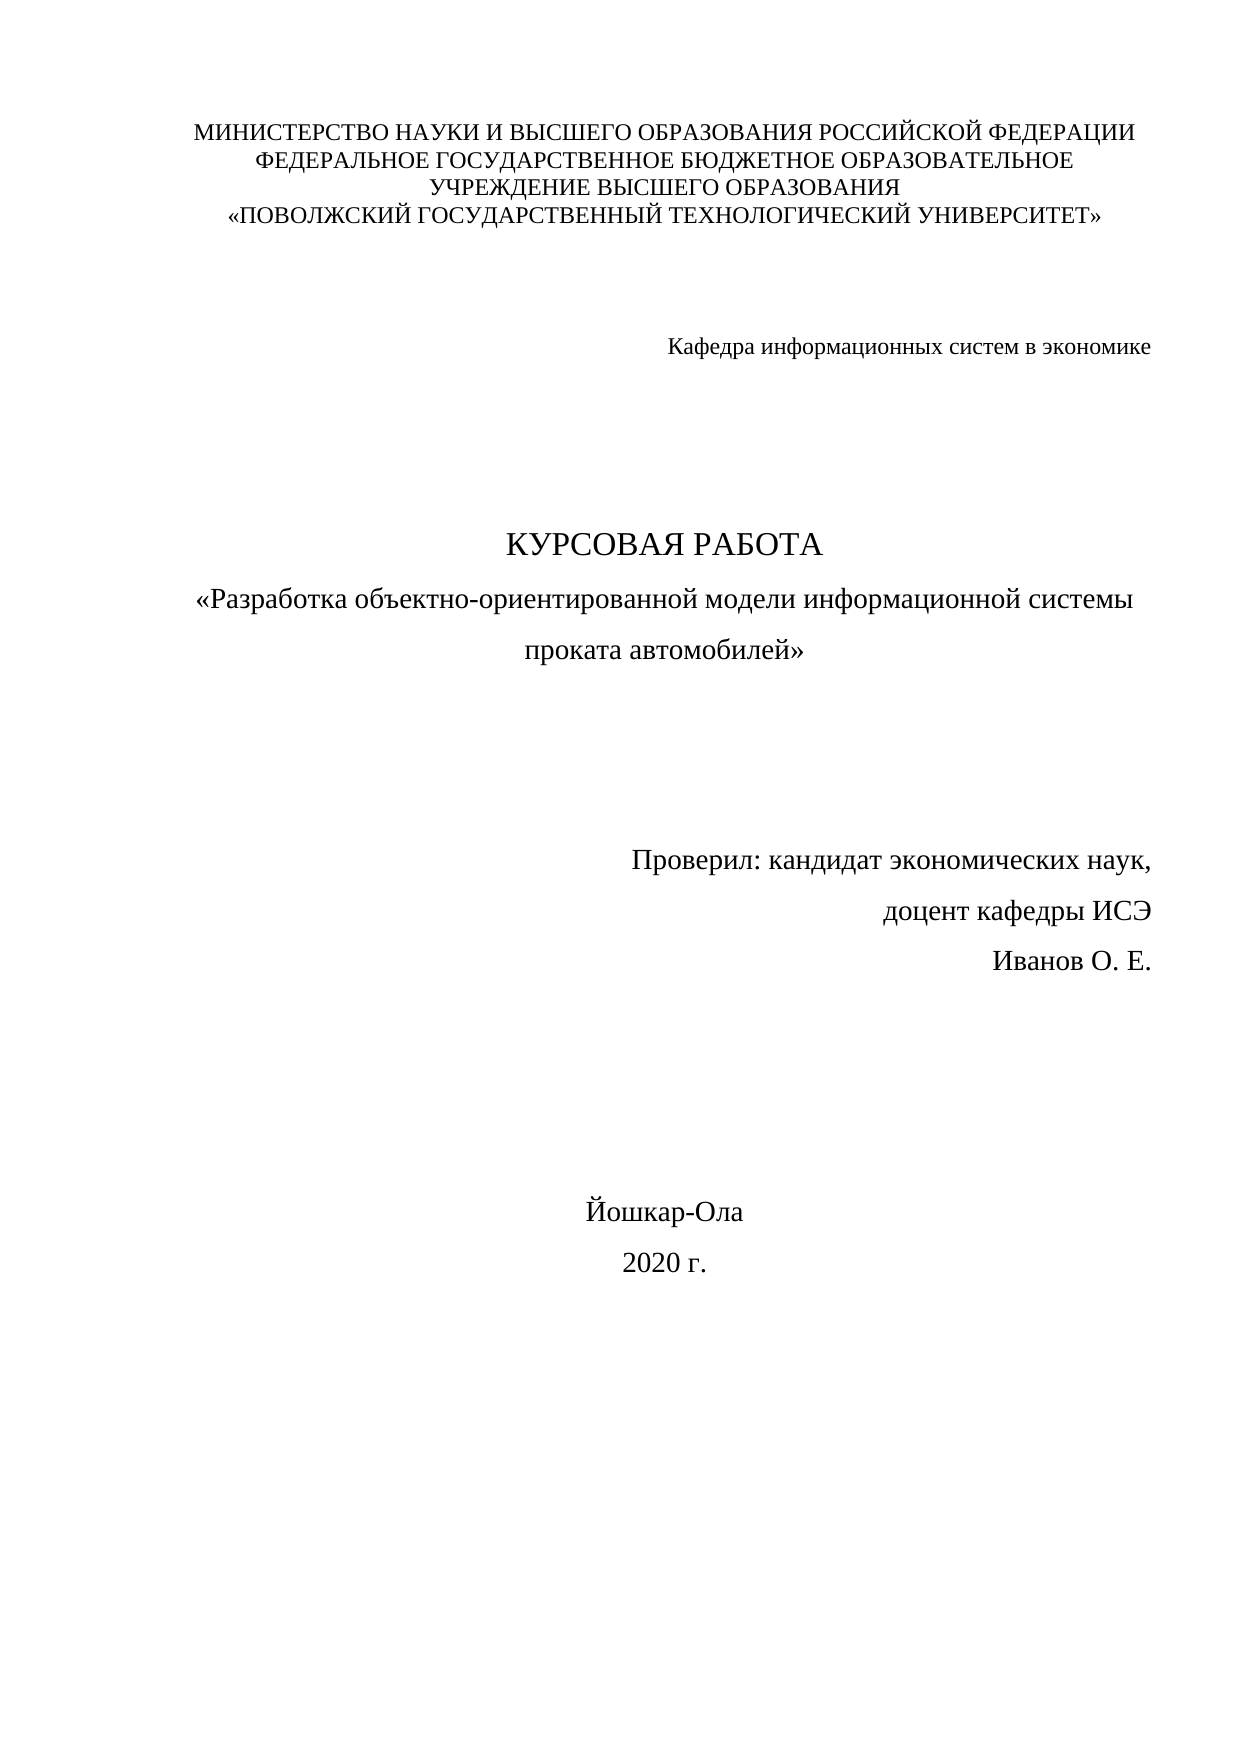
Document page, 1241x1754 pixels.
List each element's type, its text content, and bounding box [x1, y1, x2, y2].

text доцент кафедры ИСЭ [177, 893, 1152, 926]
text Иванов О. Е. [177, 943, 1152, 977]
text Кафедра информационных систем в экономике [177, 332, 1152, 359]
text «Разработка объектно-ориентированной модели информационной системы проката автомобилей» [177, 581, 1152, 665]
text УЧРЕЖДЕНИЕ ВЫСШЕГО ОБРАЗОВАНИЯ [177, 173, 1152, 201]
text МИНИСТЕРСТВО НАУКИ И ВЫСШЕГО ОБРАЗОВАНИЯ РОССИЙСКОЙ ФЕДЕРАЦИИ [177, 118, 1152, 146]
text «ПОВОЛЖСКИЙ ГОСУДАРСТВЕННЫЙ ТЕХНОЛОГИЧЕСКИЙ УНИВЕРСИТЕТ» [177, 201, 1152, 228]
text Йошкар-Ола [177, 1194, 1152, 1228]
text КУРСОВАЯ РАБОТА [177, 524, 1152, 562]
text 2020 г. [177, 1245, 1152, 1278]
text Проверил: кандидат экономических наук, [177, 842, 1152, 876]
text ФЕДЕРАЛЬНОЕ ГОСУДАРСТВЕННОЕ БЮДЖЕТНОЕ ОБРАЗОВАТЕЛЬНОЕ [177, 146, 1152, 173]
